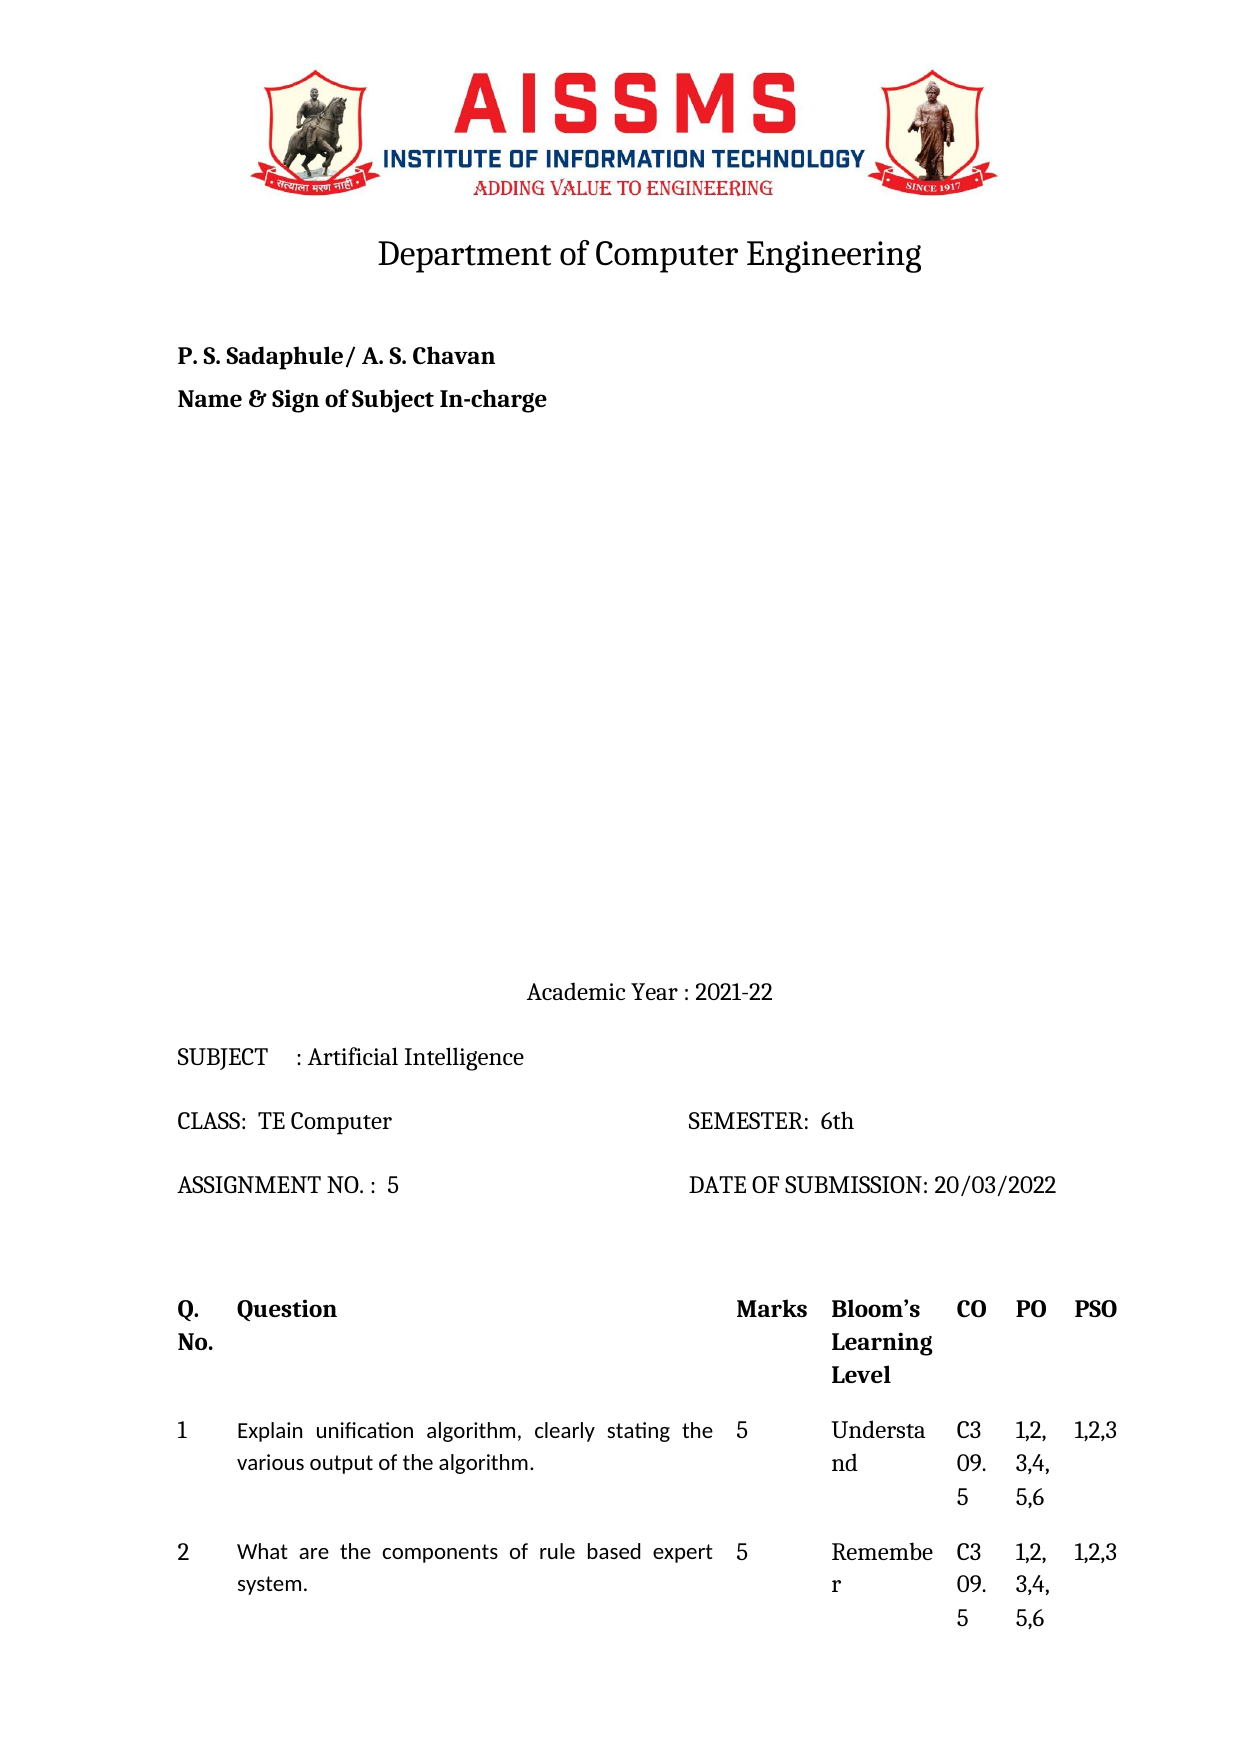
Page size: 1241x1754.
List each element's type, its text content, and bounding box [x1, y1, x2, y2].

text Name & Sign of Subject In-charge [177, 385, 1122, 414]
table_cell What are the components of rule based expert system. [226, 1537, 724, 1657]
table_cell Understand [821, 1416, 945, 1536]
table_header PSO [1064, 1295, 1133, 1415]
table_header PO [1005, 1295, 1062, 1415]
table_header CO [946, 1295, 1004, 1415]
table_cell C309.5 [946, 1537, 1004, 1657]
table_cell 1,2,3,4,5,6 [1005, 1416, 1062, 1536]
table_cell Remember [821, 1537, 945, 1657]
picture [246, 63, 1001, 205]
table_header Q. No. [167, 1295, 225, 1415]
table_cell C309.5 [946, 1416, 1004, 1536]
table_header Academic Year : 2021-22 [167, 978, 1133, 1041]
table_cell 1 [167, 1416, 225, 1536]
table_cell 1,2,3 [1064, 1416, 1133, 1536]
table_cell SEMESTER: 6th [651, 1107, 1133, 1169]
table_cell DATE OF SUBMISSION: 20/03/2022 [651, 1171, 1133, 1234]
text P. S. Sadaphule/ A. S. Chavan [177, 342, 1122, 371]
table_cell 5 [726, 1537, 819, 1657]
table_cell SUBJECT : Artificial Intelligence [167, 1042, 1133, 1105]
table_cell 2 [167, 1537, 225, 1657]
table_header Marks [726, 1295, 819, 1415]
table_cell 1,2,3,4,5,6 [1005, 1537, 1062, 1657]
table_cell CLASS: TE Computer [167, 1107, 649, 1169]
table_header Question [226, 1295, 724, 1415]
table_cell 1,2,3 [1064, 1537, 1133, 1657]
table_cell Explain unification algorithm, clearly stating the various output of the algorithm. [226, 1416, 724, 1536]
table_cell ASSIGNMENT NO. : 5 [167, 1171, 649, 1234]
table_header Bloom’s Learning Level [821, 1295, 945, 1415]
table_cell 5 [726, 1416, 819, 1536]
